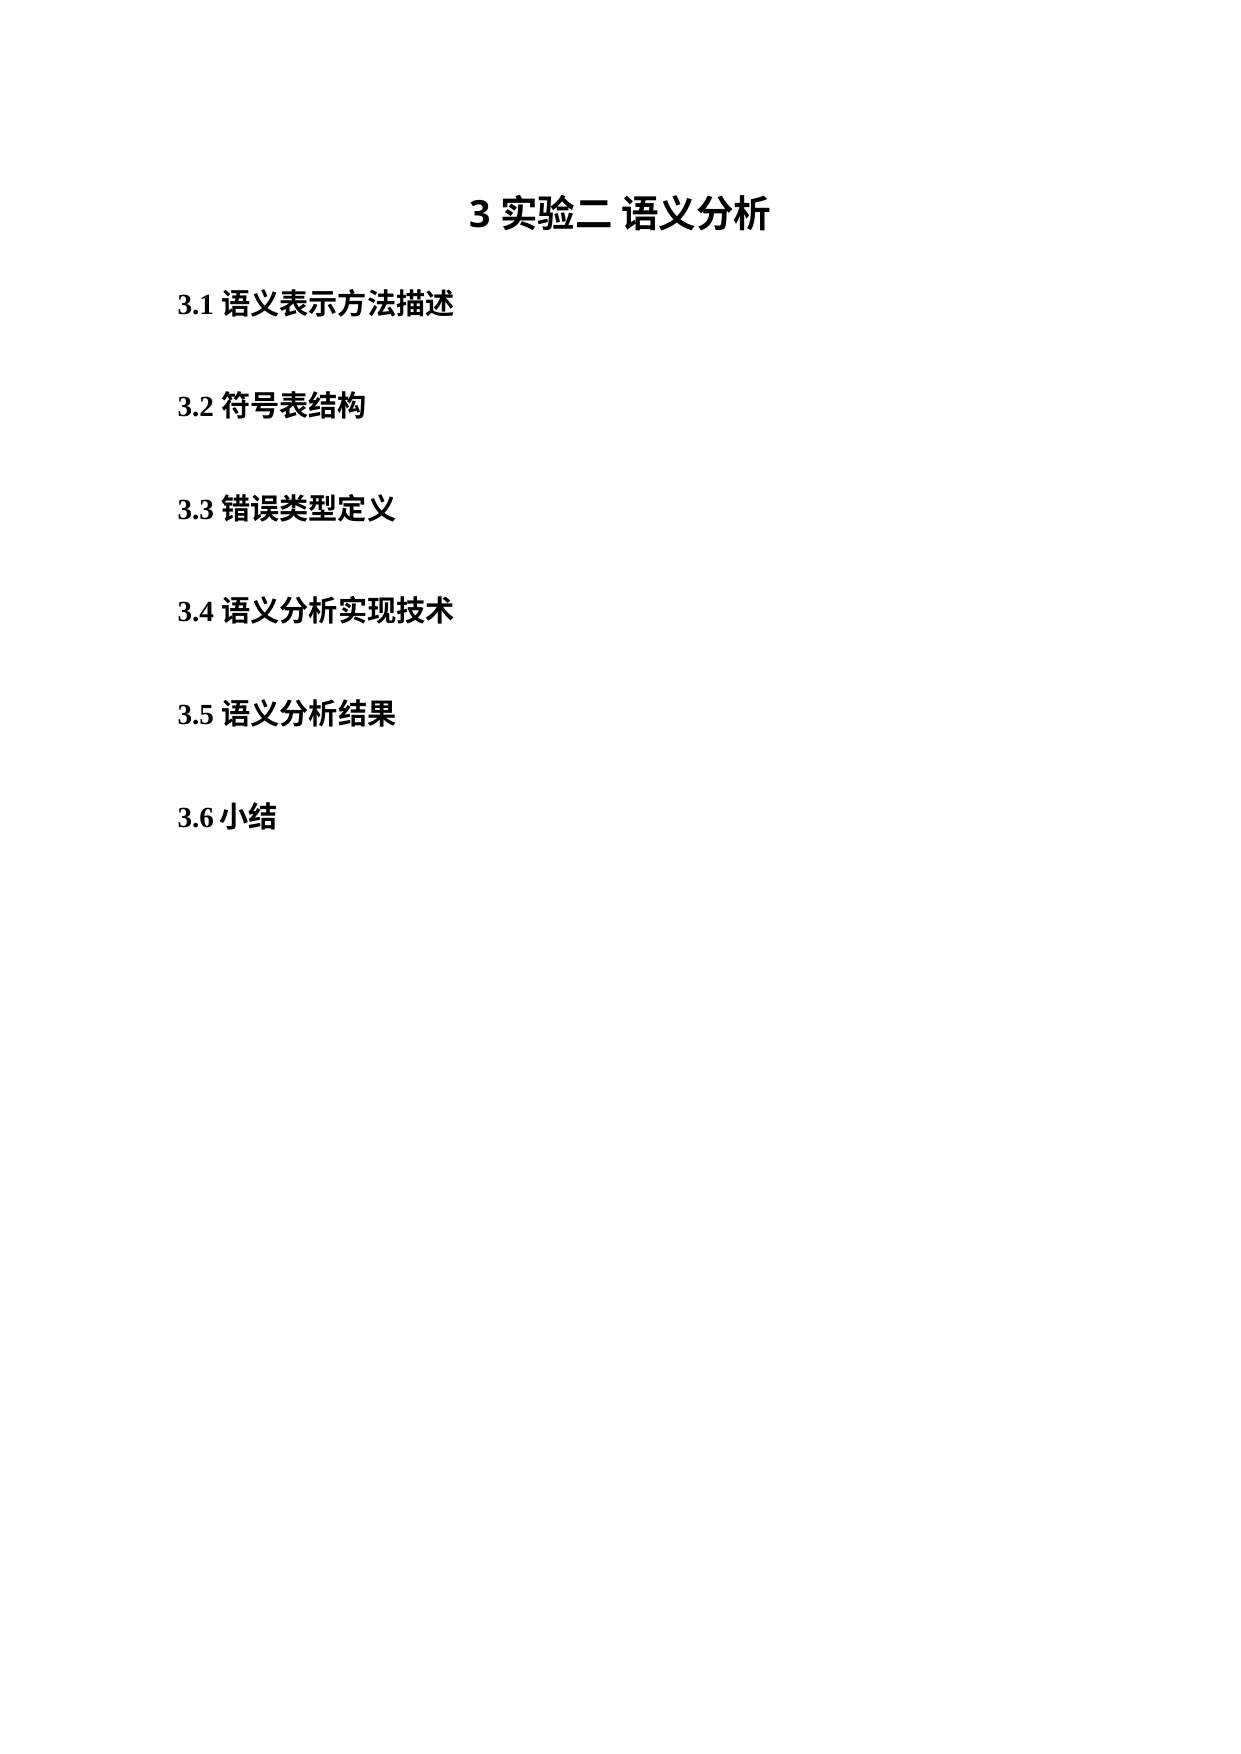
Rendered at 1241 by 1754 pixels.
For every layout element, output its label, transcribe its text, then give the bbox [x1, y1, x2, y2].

subtitle 3.3 错误类型定义 [177, 474, 1063, 539]
subtitle 3.6小结 [177, 782, 1063, 847]
subtitle 3.2 符号表结构 [177, 371, 1063, 436]
subtitle 3.1 语义表示方法描述 [177, 269, 1063, 334]
text 3 实验二 语义分析 [177, 179, 1063, 244]
subtitle 3.5 语义分析结果 [177, 679, 1063, 744]
subtitle 3.4 语义分析实现技术 [177, 577, 1063, 642]
